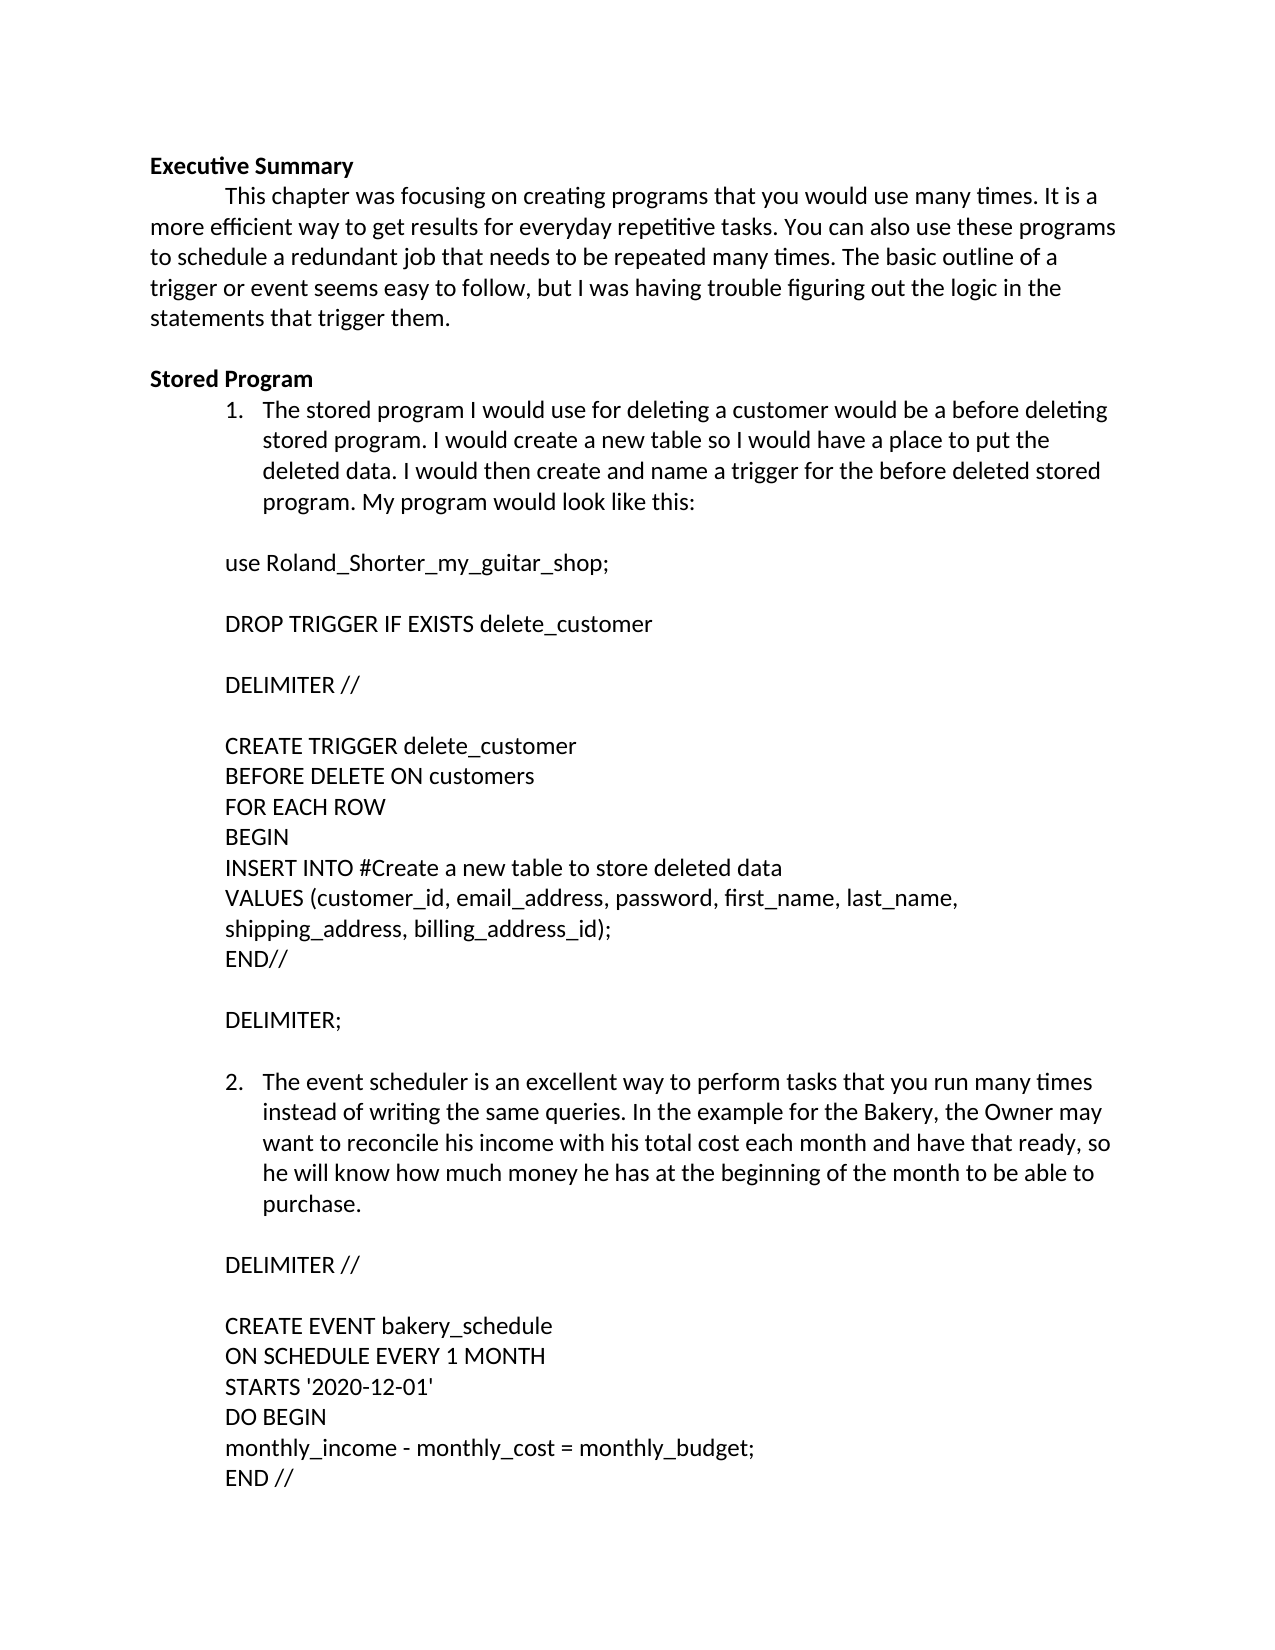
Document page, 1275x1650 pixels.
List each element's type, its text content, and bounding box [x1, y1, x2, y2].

list The stored program I would use for deleting a customer would be a before deleting stored program. I would create a new table so I would have a place to put the deleted data. I would then create and name a trigger for the before deleted stored program. My program would look like this: [225, 394, 1125, 516]
text DELIMITER; [225, 1004, 1125, 1035]
list The event scheduler is an excellent way to perform tasks that you run many times instead of writing the same queries. In the example for the Bakery, the Owner may want to reconcile his income with his total cost each month and have that ready, so he will know how much money he has at the beginning of the month to be able to purchase. [225, 1066, 1125, 1218]
text BEFORE DELETE ON customers [225, 760, 1125, 791]
text Executive Summary [150, 150, 1125, 181]
text use Roland_Shorter_my_guitar_shop; [225, 547, 1125, 577]
text VALUES (customer_id, email_address, password, first_name, last_name, shipping_address, billing_address_id); [225, 882, 1125, 943]
text END// [225, 943, 1125, 974]
text END // [225, 1462, 1125, 1493]
text CREATE TRIGGER delete_customer [225, 730, 1125, 760]
text STARTS '2020-12-01' [225, 1371, 1125, 1401]
text DELIMITER // [225, 669, 1125, 699]
text CREATE EVENT bakery_schedule [225, 1310, 1125, 1340]
text ON SCHEDULE EVERY 1 MONTH [225, 1340, 1125, 1371]
text This chapter was focusing on creating programs that you would use many times. It is a more efficient way to get results for everyday repetitive tasks. You can also use these programs to schedule a redundant job that needs to be repeated many times. The basic outline of a trigger or event seems easy to follow, but I was having trouble figuring out the logic in the statements that trigger them. [150, 181, 1125, 333]
text BEGIN [225, 821, 1125, 852]
text Stored Program [150, 364, 1125, 394]
text DROP TRIGGER IF EXISTS delete_customer [225, 608, 1125, 638]
text FOR EACH ROW [225, 791, 1125, 821]
text monthly_income - monthly_cost = monthly_budget; [225, 1432, 1125, 1462]
text INSERT INTO #Create a new table to store deleted data [225, 852, 1125, 882]
text DELIMITER // [225, 1249, 1125, 1279]
text DO BEGIN [225, 1401, 1125, 1432]
